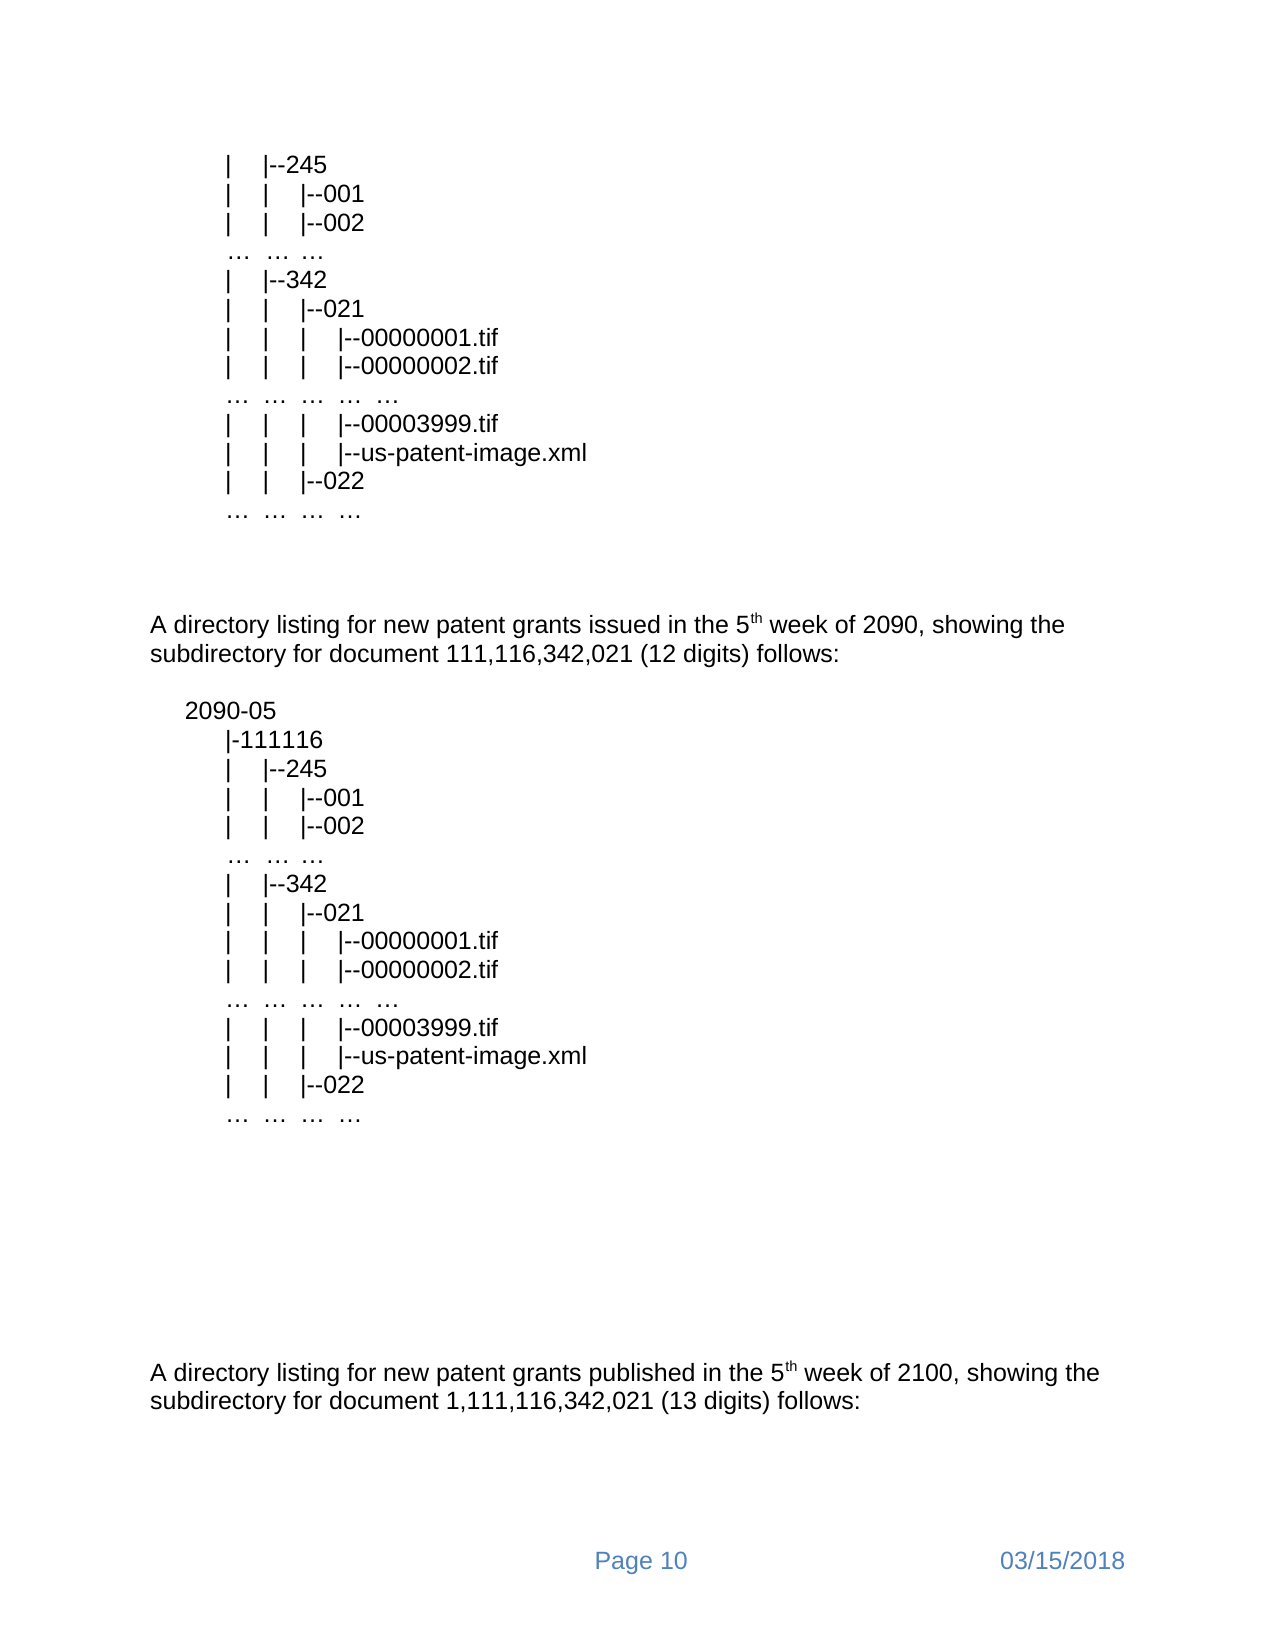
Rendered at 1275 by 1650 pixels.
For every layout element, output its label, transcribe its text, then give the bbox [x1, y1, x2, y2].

text | | | |--00000001.tif [150, 322, 1125, 351]
text | | | |--us-patent-image.xml [150, 437, 1125, 466]
text | | | |--00000002.tif [150, 955, 1125, 984]
text | | | |--00003999.tif [150, 409, 1125, 437]
text | |--342 [150, 869, 1125, 897]
text | | | |--00000002.tif [150, 351, 1125, 380]
text … … … … … [150, 380, 1125, 409]
text | | |--001 [150, 179, 1125, 207]
text | | |--021 [150, 897, 1125, 926]
text | | |--002 [150, 811, 1125, 840]
text | | | |--us-patent-image.xml [150, 1041, 1125, 1070]
text … … … [150, 236, 1125, 265]
text | | | |--00000001.tif [150, 926, 1125, 955]
text | | | |--00003999.tif [150, 1012, 1125, 1041]
text | | |--022 [150, 1070, 1125, 1099]
text A directory listing for new patent grants published in the 5th week of 2100, showing the subdirectory for document 1,111,116,342,021 (13 digits) follows: [150, 1357, 1125, 1415]
text | | |--001 [150, 782, 1125, 811]
text … … … … [150, 495, 1125, 524]
text | |--342 [150, 265, 1125, 294]
text … … … … … [150, 984, 1125, 1012]
text A directory listing for new patent grants issued in the 5th week of 2090, showing the subdirectory for document 111,116,342,021 (12 digits) follows: [150, 610, 1125, 667]
text | |--245 [150, 150, 1125, 179]
text | |--245 [150, 754, 1125, 782]
text 2090-05 [150, 696, 1125, 725]
text … … … … [150, 1099, 1125, 1127]
text … … … [150, 840, 1125, 869]
text | | |--002 [150, 207, 1125, 236]
text | | |--021 [150, 294, 1125, 322]
text | | |--022 [150, 466, 1125, 495]
text |-111116 [150, 725, 1125, 754]
